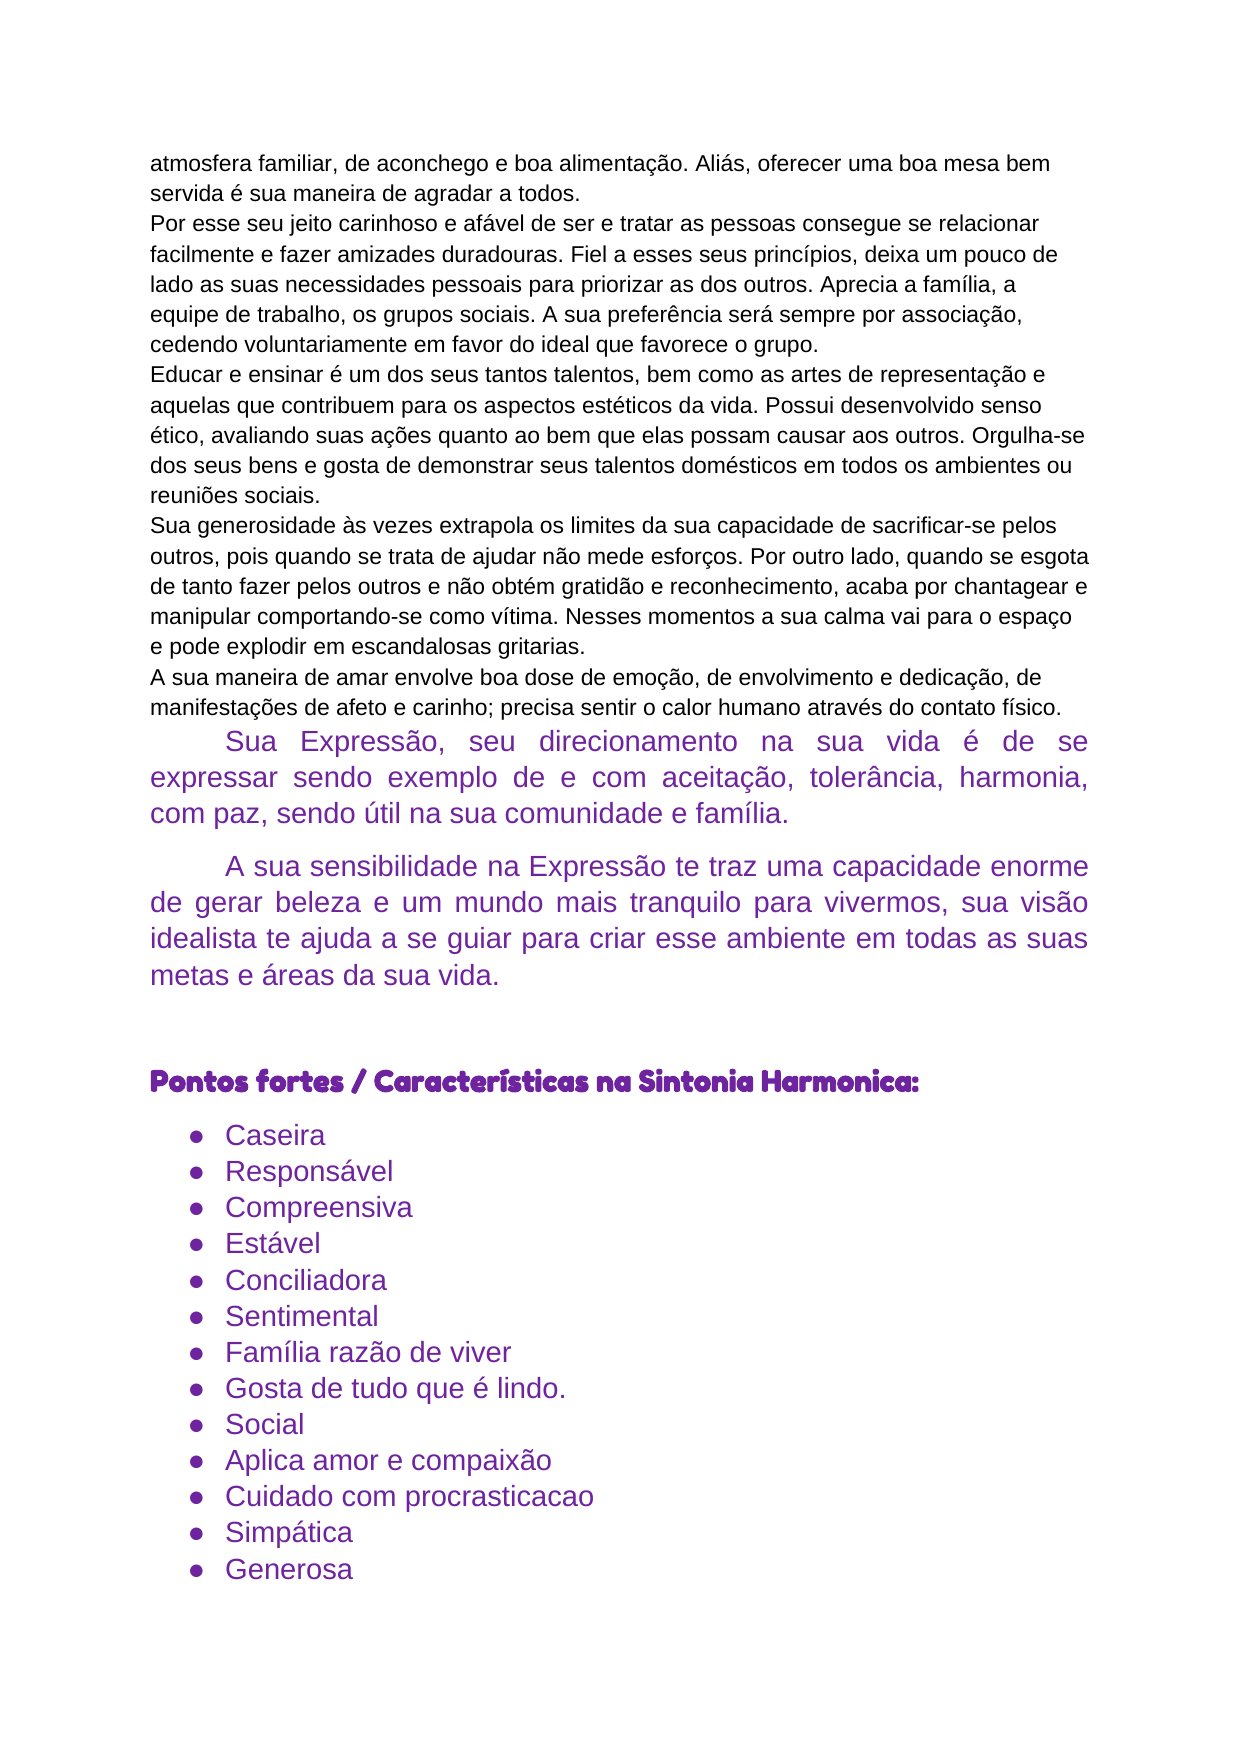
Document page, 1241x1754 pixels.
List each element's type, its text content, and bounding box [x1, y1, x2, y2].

text A sua sensibilidade na Expressão te traz uma capacidade enorme de gerar beleza e um mundo mais tranquilo para vivermos, sua visão idealista te ajuda a se guiar para criar esse ambiente em todas as suas metas e áreas da sua vida. [150, 849, 1090, 991]
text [150, 150, 1090, 207]
list Estável [187, 1226, 1090, 1260]
list Cuidado com procrasticacao [187, 1479, 1090, 1513]
text Sua generosidade às vezes extrapola os limites da sua capacidade de sacrificar-se pelos outros, pois quando se trata de ajudar não mede esforços. Por outro lado, quando se esgota de tanto fazer pelos outros e não obtém gratidão e reconhecimento, acaba por chantagear e manipular comportando-se como vítima. Nesses momentos a sua calma vai para o espaço e pode explodir em escandalosas gritarias. [150, 512, 1090, 660]
text Educar e ensinar é um dos seus tantos talentos, bem como as artes de representação e aquelas que contribuem para os aspectos estéticos da vida. Possui desenvolvido senso ético, avaliando suas ações quanto ao bem que elas possam causar aos outros. Orgulha-se dos seus bens e gosta de demonstrar seus talentos domésticos em todos os ambientes ou reuniões sociais. [150, 361, 1090, 509]
list Generosa [187, 1552, 1090, 1585]
list Família razão de viver [187, 1335, 1090, 1368]
text Pontos fortes / Características na Sintonia Harmonica: [150, 1063, 1090, 1098]
list Responsável [187, 1154, 1090, 1188]
list Sentimental [187, 1299, 1090, 1332]
text Sua Expressão, seu direcionamento na sua vida é de se expressar sendo exemplo de e com aceitação, tolerância, harmonia, com paz, sendo útil na sua comunidade e família. [150, 724, 1090, 830]
text A sua maneira de amar envolve boa dose de emoção, de envolvimento e dedicação, de manifestações de afeto e carinho; precisa sentir o calor humano através do contato físico. [150, 663, 1090, 720]
list Aplica amor e compaixão [187, 1443, 1090, 1477]
text Por esse seu jeito carinhoso e afável de ser e tratar as pessoas consegue se relacionar facilmente e fazer amizades duradouras. Fiel a esses seus princípios, deixa um pouco de lado as suas necessidades pessoais para priorizar as dos outros. Aprecia a família, a equipe de trabalho, os grupos sociais. A sua preferência será sempre por associação, cedendo voluntariamente em favor do ideal que favorece o grupo. [150, 210, 1090, 358]
list Conciliadora [187, 1262, 1090, 1296]
list Simpática [187, 1516, 1090, 1549]
list Compreensiva [187, 1190, 1090, 1224]
list Social [187, 1407, 1090, 1441]
list Caseira [187, 1118, 1090, 1151]
list Gosta de tudo que é lindo. [187, 1371, 1090, 1404]
